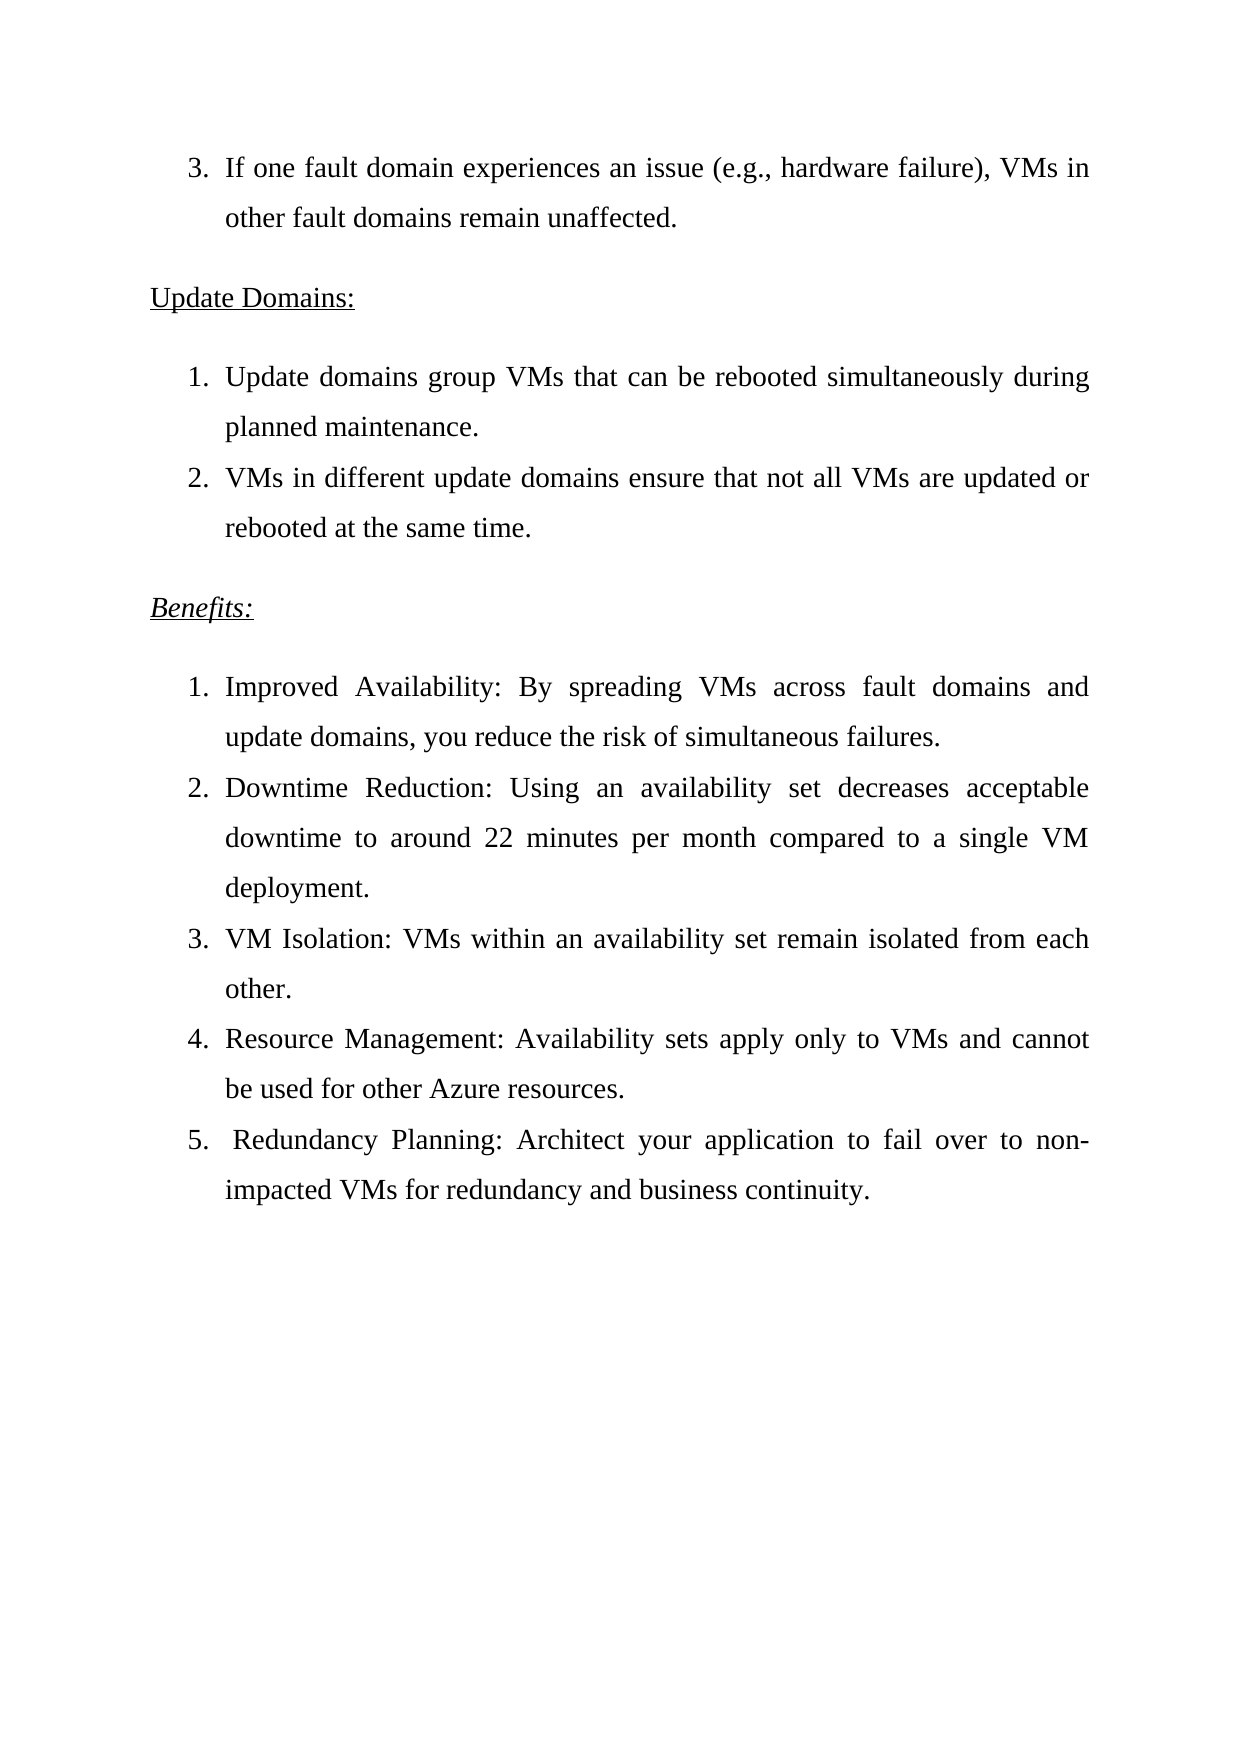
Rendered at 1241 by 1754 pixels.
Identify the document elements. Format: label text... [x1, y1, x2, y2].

text Benefits: [150, 590, 1090, 623]
list Resource Management: Availability sets apply only to VMs and cannot be used for other Azure resources. [187, 1021, 1090, 1105]
list Update domains group VMs that can be rebooted simultaneously during planned maintenance. [187, 359, 1090, 443]
list Redundancy Planning: Architect your application to fail over to non-impacted VMs for redundancy and business continuity. [187, 1122, 1090, 1206]
list If one fault domain experiences an issue (e.g., hardware failure), VMs in other fault domains remain unaffected. [187, 150, 1090, 234]
list Improved Availability: By spreading VMs across fault domains and update domains, you reduce the risk of simultaneous failures. [187, 669, 1090, 753]
list Downtime Reduction: Using an availability set decreases acceptable downtime to around 22 minutes per month compared to a single VM deployment. [187, 770, 1090, 904]
text Update Domains: [150, 280, 1090, 313]
list VMs in different update domains ensure that not all VMs are updated or rebooted at the same time. [187, 460, 1090, 544]
list VM Isolation: VMs within an availability set remain isolated from each other. [187, 921, 1090, 1004]
